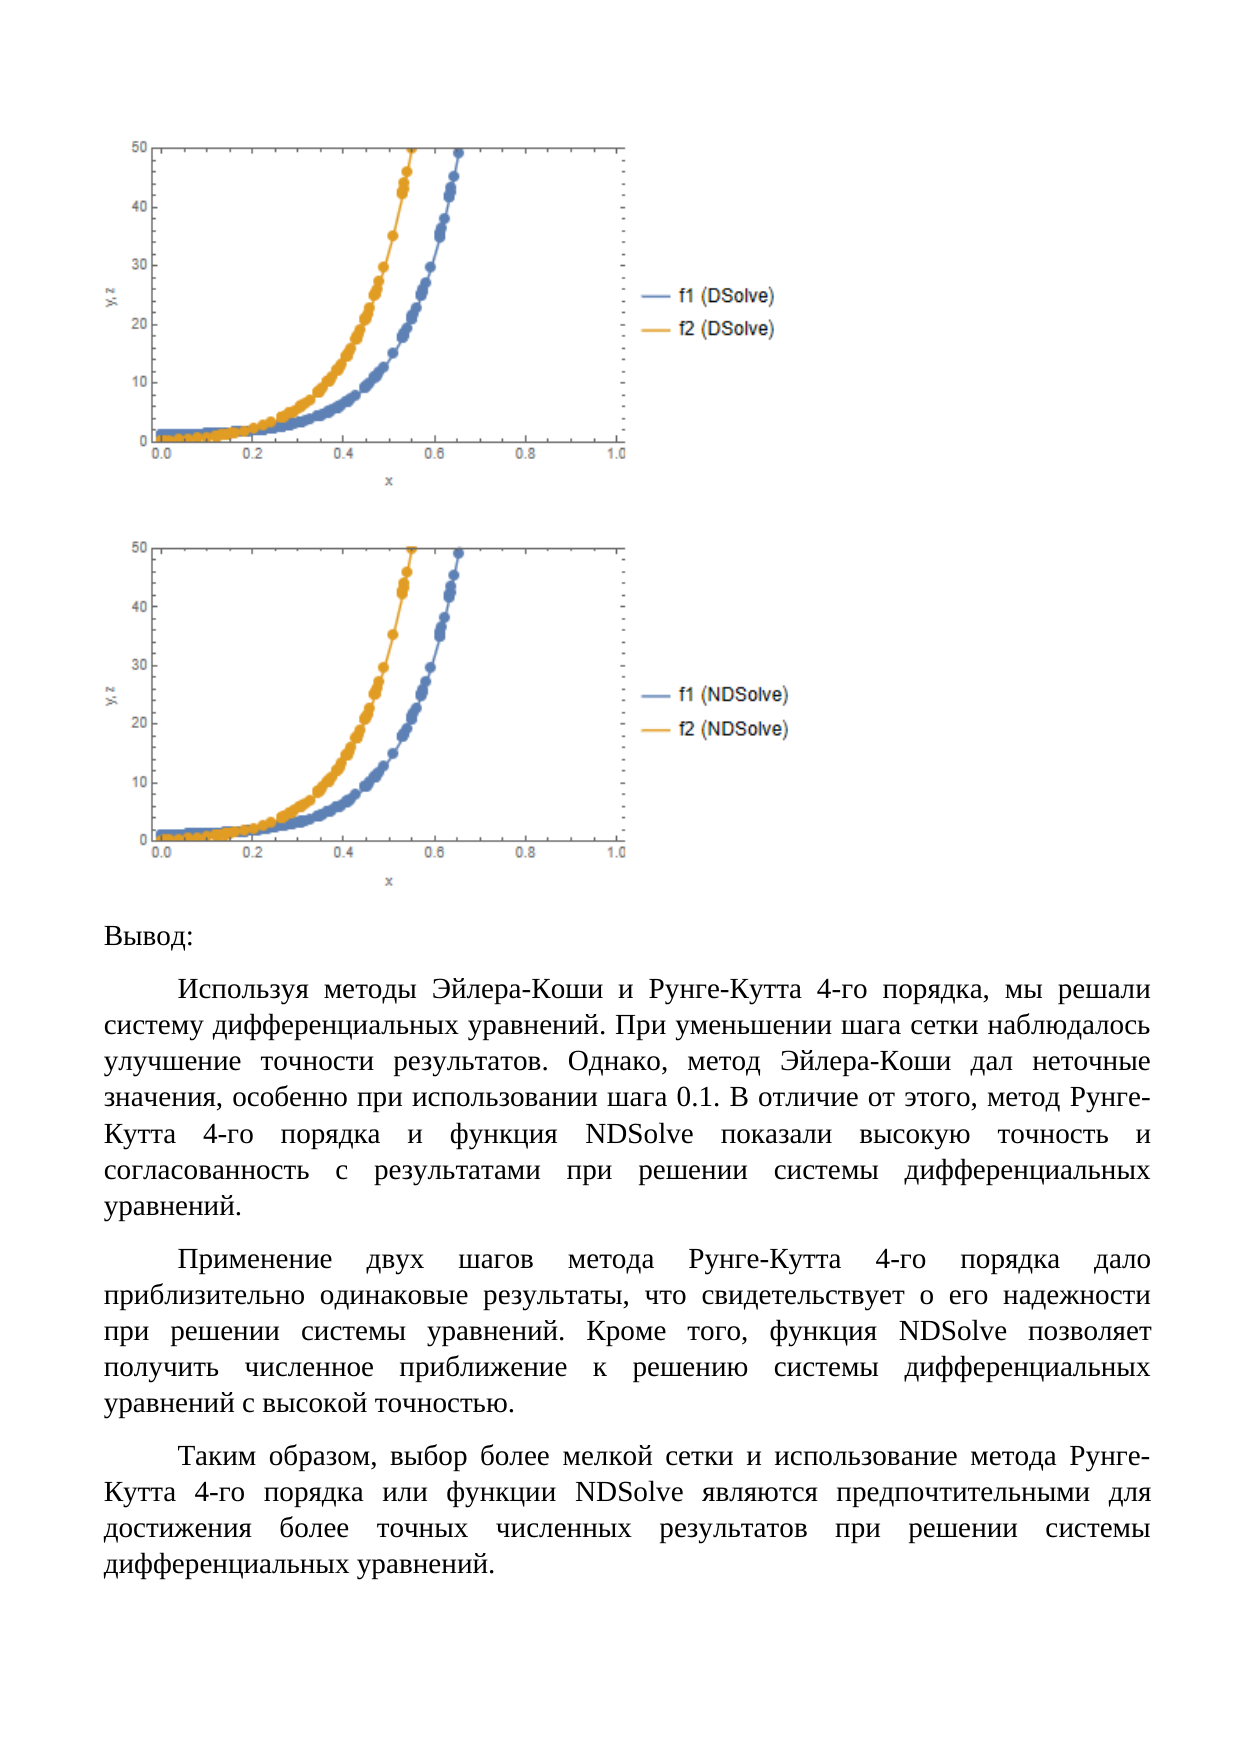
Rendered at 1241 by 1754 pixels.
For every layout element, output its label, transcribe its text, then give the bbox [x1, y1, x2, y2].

text Таким образом, выбор более мелкой сетки и использование метода Рунге-Кутта 4-го порядка или функции NDSolve являются предпочтительными для достижения более точных численных результатов при решении системы дифференциальных уравнений. [103, 1438, 1152, 1580]
picture [103, 118, 824, 900]
text Используя методы Эйлера-Коши и Рунге-Кутта 4-го порядка, мы решали систему дифференциальных уравнений. При уменьшении шага сетки наблюдалось улучшение точности результатов. Однако, метод Эйлера-Коши дал неточные значения, особенно при использовании шага 0.1. В отличие от этого, метод Рунге-Кутта 4-го порядка и функция NDSolve показали высокую точность и согласованность с результатами при решении системы дифференциальных уравнений. [103, 971, 1152, 1222]
text Применение двух шагов метода Рунге-Кутта 4-го порядка дало приблизительно одинаковые результаты, что свидетельствует о его надежности при решении системы уравнений. Кроме того, функция NDSolve позволяет получить численное приближение к решению системы дифференциальных уравнений с высокой точностью. [103, 1241, 1152, 1419]
text Вывод: [103, 918, 1152, 952]
